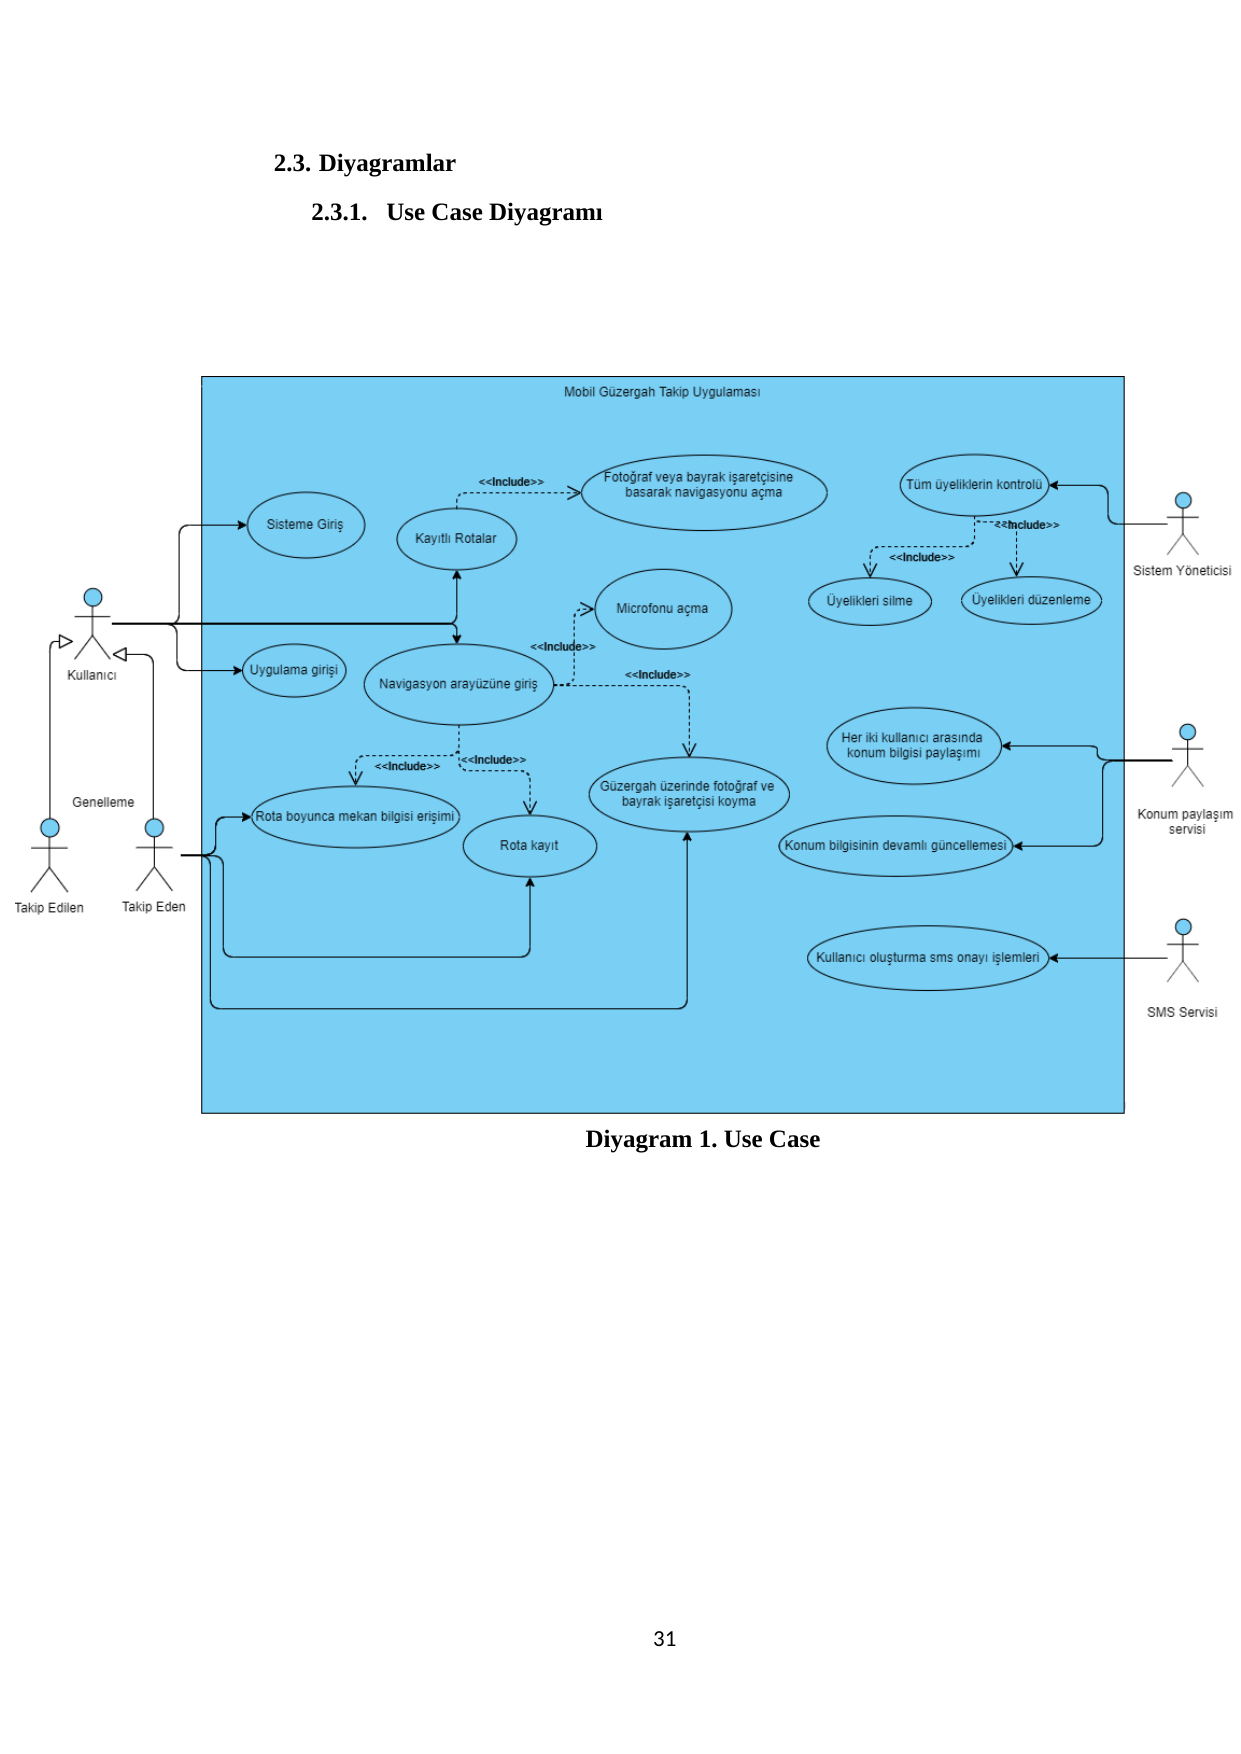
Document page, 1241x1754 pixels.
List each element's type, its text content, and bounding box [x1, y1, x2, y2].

list Diyagramlar [274, 148, 1092, 176]
list Use Case Diyagramı [311, 197, 1092, 226]
picture [15, 376, 1240, 1116]
